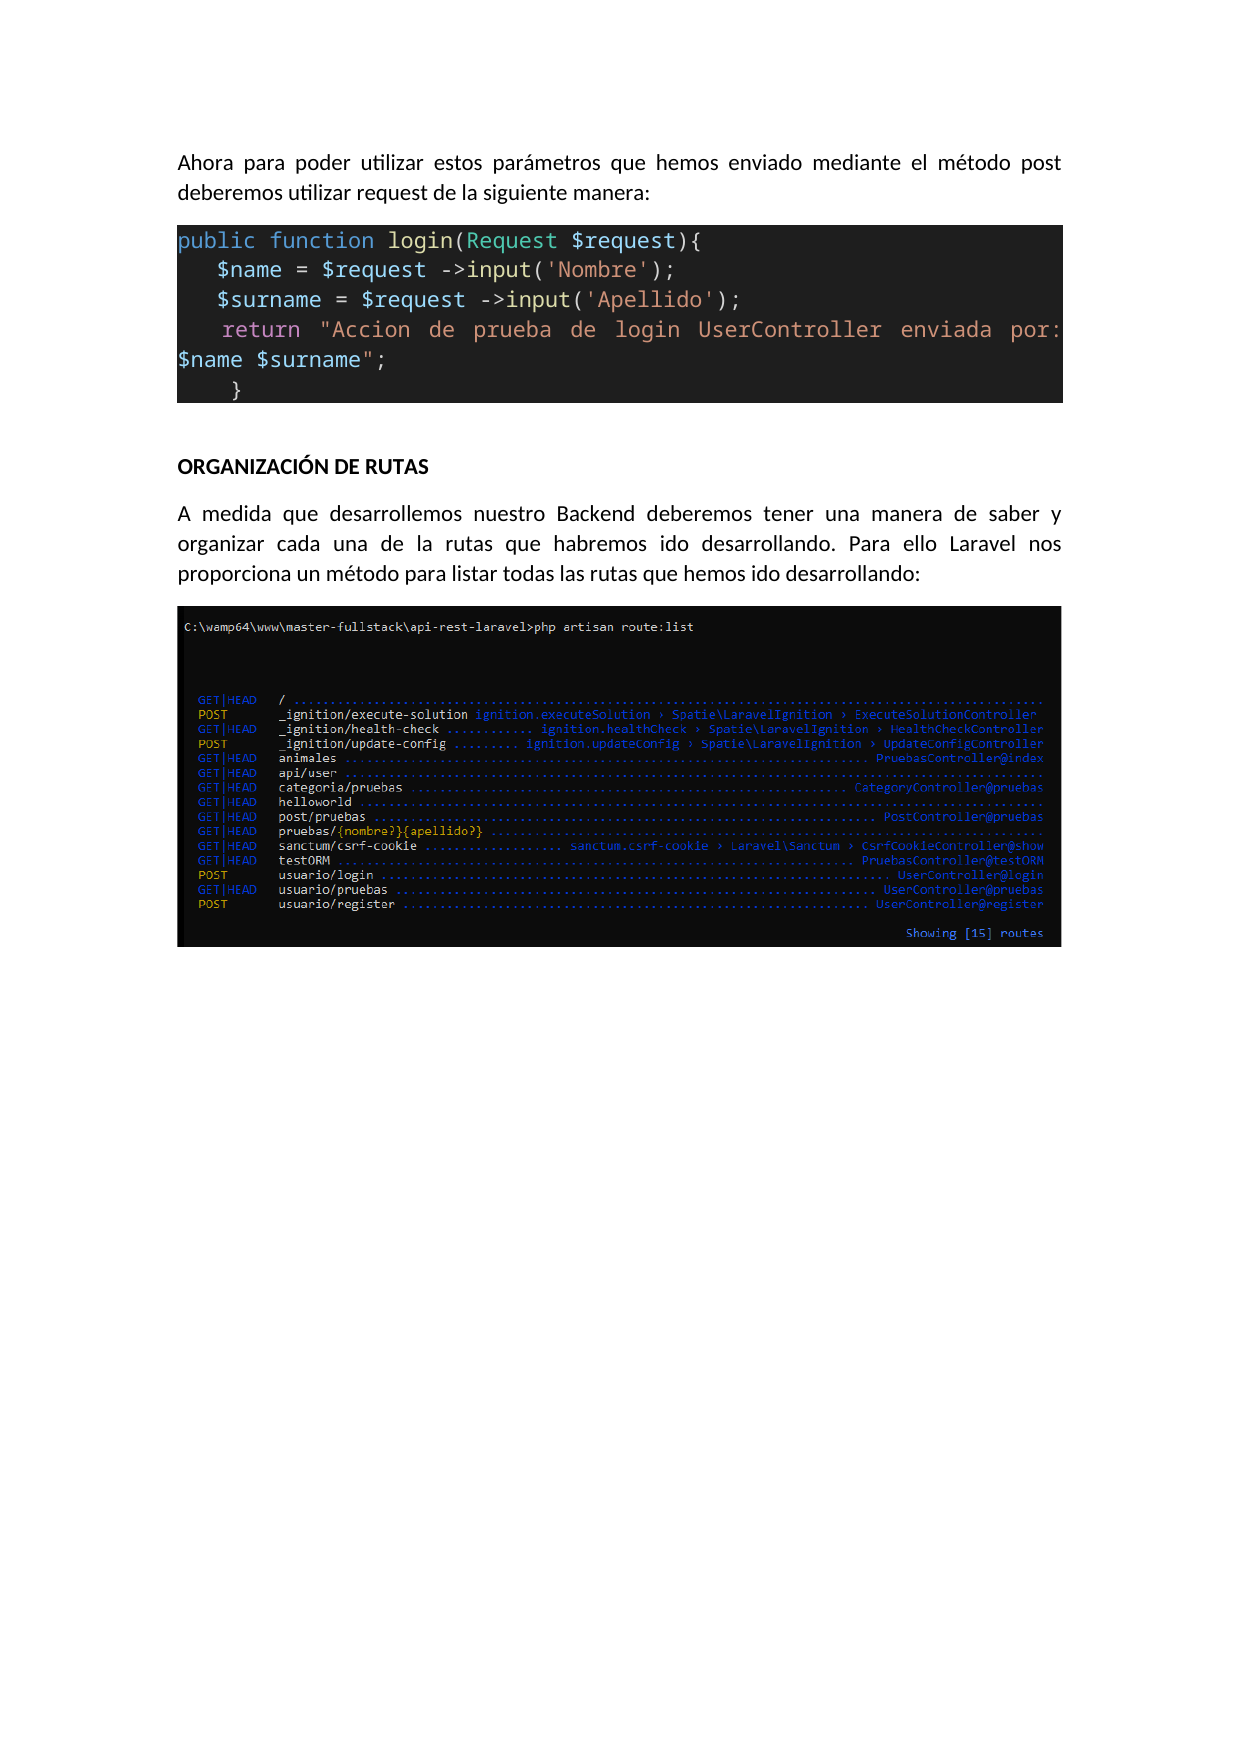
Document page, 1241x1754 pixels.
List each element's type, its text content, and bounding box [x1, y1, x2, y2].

text A medida que desarrollemos nuestro Backend deberemos tener una manera de saber y organizar cada una de la rutas que habremos ido desarrollando. Para ello Laravel nos proporciona un método para listar todas las rutas que hemos ido desarrollando: [177, 499, 1063, 587]
text } [177, 374, 1063, 403]
text $surname = $request ->input('Apellido'); [177, 284, 1063, 314]
text return "Accion de prueba de login UserController enviada por: $name $surname"; [177, 314, 1063, 374]
picture [177, 606, 1062, 947]
text $name = $request ->input('Nombre'); [177, 254, 1063, 284]
text Ahora para poder utilizar estos parámetros que hemos enviado mediante el método post deberemos utilizar request de la siguiente manera: [177, 148, 1063, 206]
text public function login(Request $request){ [177, 225, 1063, 254]
text ORGANIZACIÓN DE RUTAS [177, 452, 1063, 480]
